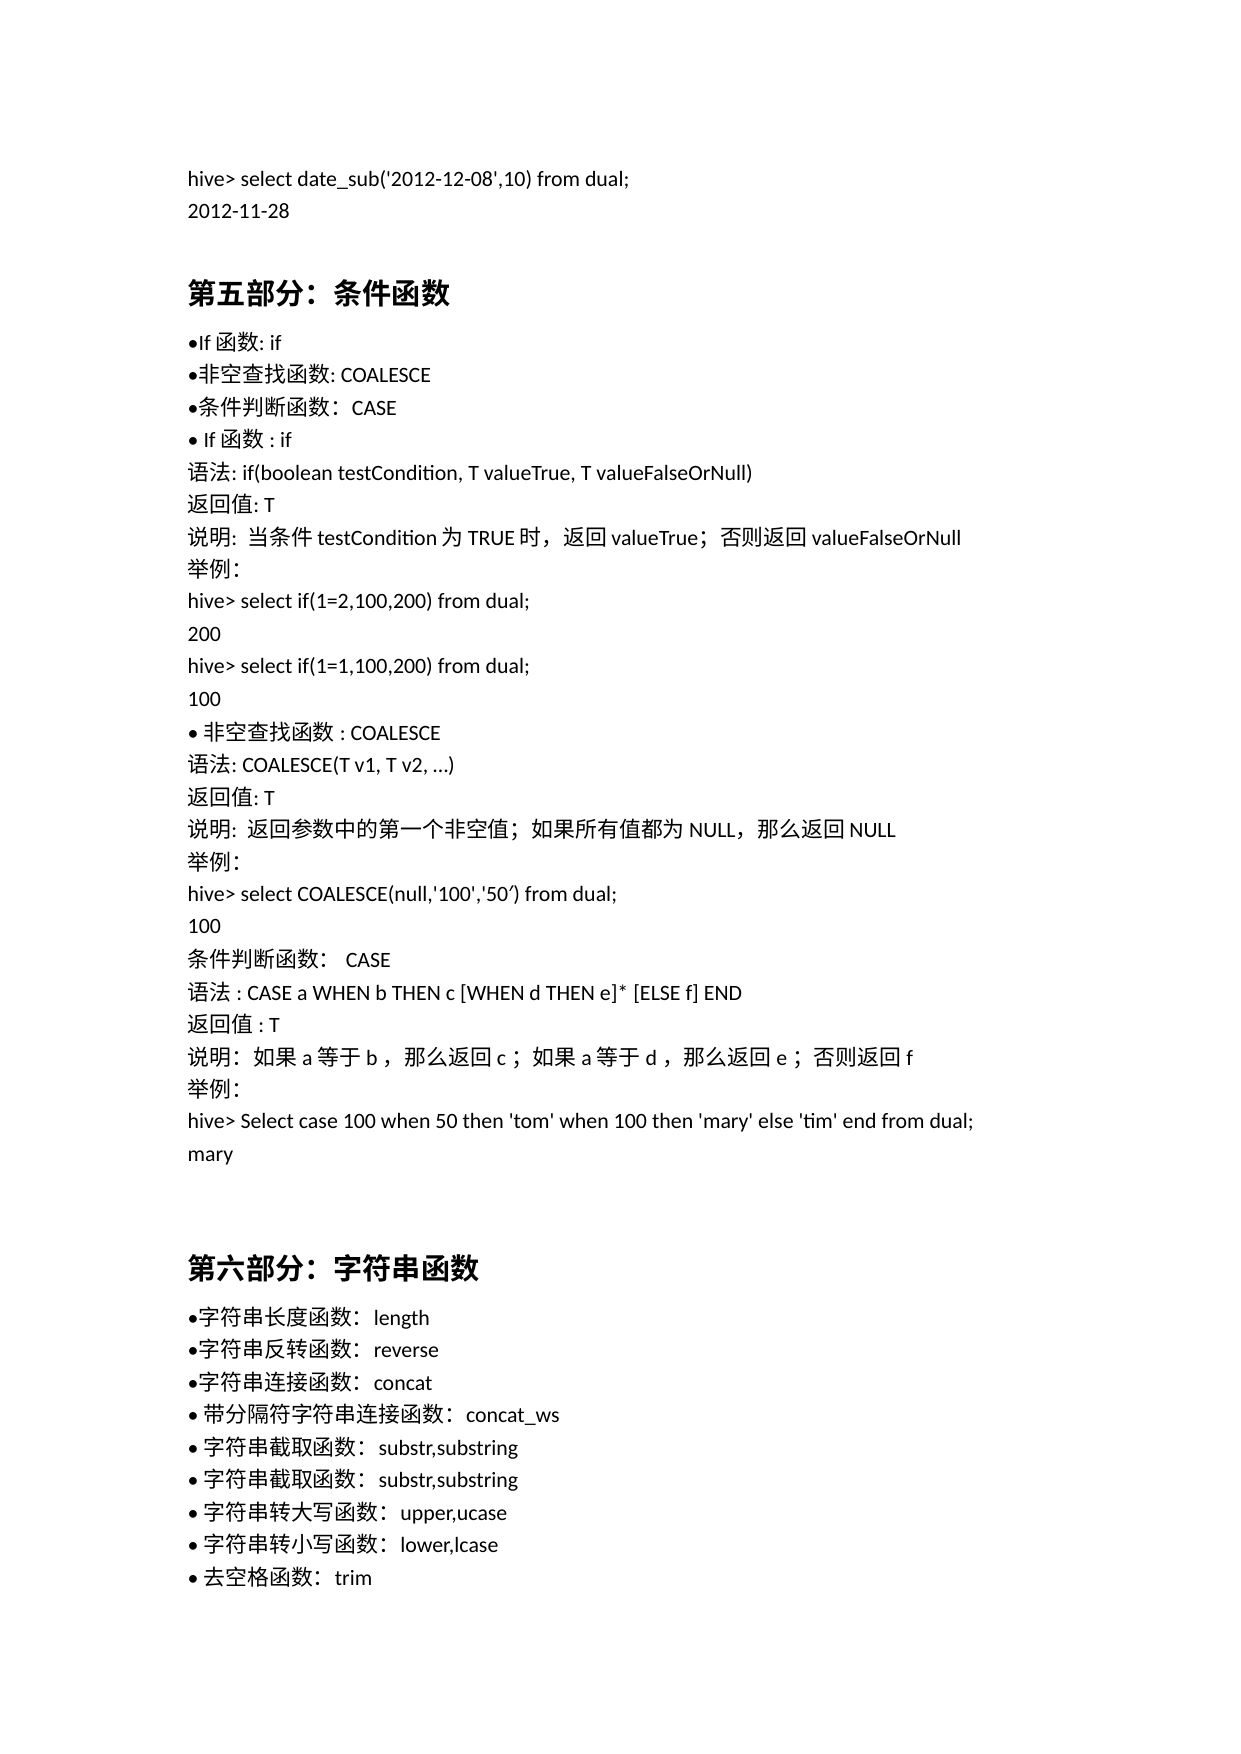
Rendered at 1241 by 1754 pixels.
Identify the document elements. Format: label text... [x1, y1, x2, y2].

text • 非空查找函数 : COALESCE [187, 714, 1053, 747]
text • 字符串截取函数：substr,substring [187, 1462, 1053, 1494]
text •条件判断函数：CASE [187, 389, 1053, 422]
text 200 [187, 617, 1053, 649]
text •字符串长度函数：length [187, 1299, 1053, 1332]
text hive> select if(1=2,100,200) from dual; [187, 584, 1053, 617]
text 语法: if(boolean testCondition, T valueTrue, T valueFalseOrNull) [187, 454, 1053, 487]
text •非空查找函数: COALESCE [187, 357, 1053, 389]
text hive> select COALESCE(null,'100','50′) from dual; [187, 877, 1053, 909]
text • 字符串转小写函数：lower,lcase [187, 1527, 1053, 1559]
text •If函数: if [187, 324, 1053, 357]
text 举例： [187, 1072, 1053, 1104]
text hive> select if(1=1,100,200) from dual; [187, 649, 1053, 682]
text 条件判断函数： CASE [187, 942, 1053, 974]
text hive> select date_sub('2012-12-08',10) from dual; [187, 162, 1053, 194]
text •字符串连接函数：concat [187, 1364, 1053, 1397]
text 返回值 : T [187, 1007, 1053, 1039]
text 说明: 当条件testCondition为TRUE时，返回valueTrue；否则返回valueFalseOrNull [187, 519, 1053, 552]
text • If 函数 : if [187, 422, 1053, 454]
text 返回值: T [187, 487, 1053, 519]
text 语法: COALESCE(T v1, T v2, …) [187, 747, 1053, 779]
text 说明: 返回参数中的第一个非空值；如果所有值都为NULL，那么返回NULL [187, 812, 1053, 844]
text mary [187, 1137, 1053, 1169]
text 举例： [187, 552, 1053, 584]
text 100 [187, 909, 1053, 942]
text 第六部分：字符串函数 [187, 1234, 1053, 1299]
text 2012-11-28 [187, 194, 1053, 227]
text • 字符串转大写函数：upper,ucase [187, 1494, 1053, 1527]
text 返回值: T [187, 779, 1053, 812]
text •字符串反转函数：reverse [187, 1332, 1053, 1364]
text • 去空格函数：trim [187, 1559, 1053, 1592]
text hive> Select case 100 when 50 then 'tom' when 100 then 'mary' else 'tim' end from dual; [187, 1104, 1053, 1137]
text 第五部分：条件函数 [187, 259, 1053, 324]
text 举例： [187, 844, 1053, 877]
text 100 [187, 682, 1053, 714]
text 语法 : CASE a WHEN b THEN c [WHEN d THEN e]* [ELSE f] END [187, 974, 1053, 1007]
text 说明：如果 a 等于 b ，那么返回 c ；如果 a 等于 d ，那么返回 e ；否则返回 f [187, 1039, 1053, 1072]
text • 带分隔符字符串连接函数：concat_ws [187, 1397, 1053, 1429]
text • 字符串截取函数：substr,substring [187, 1429, 1053, 1462]
